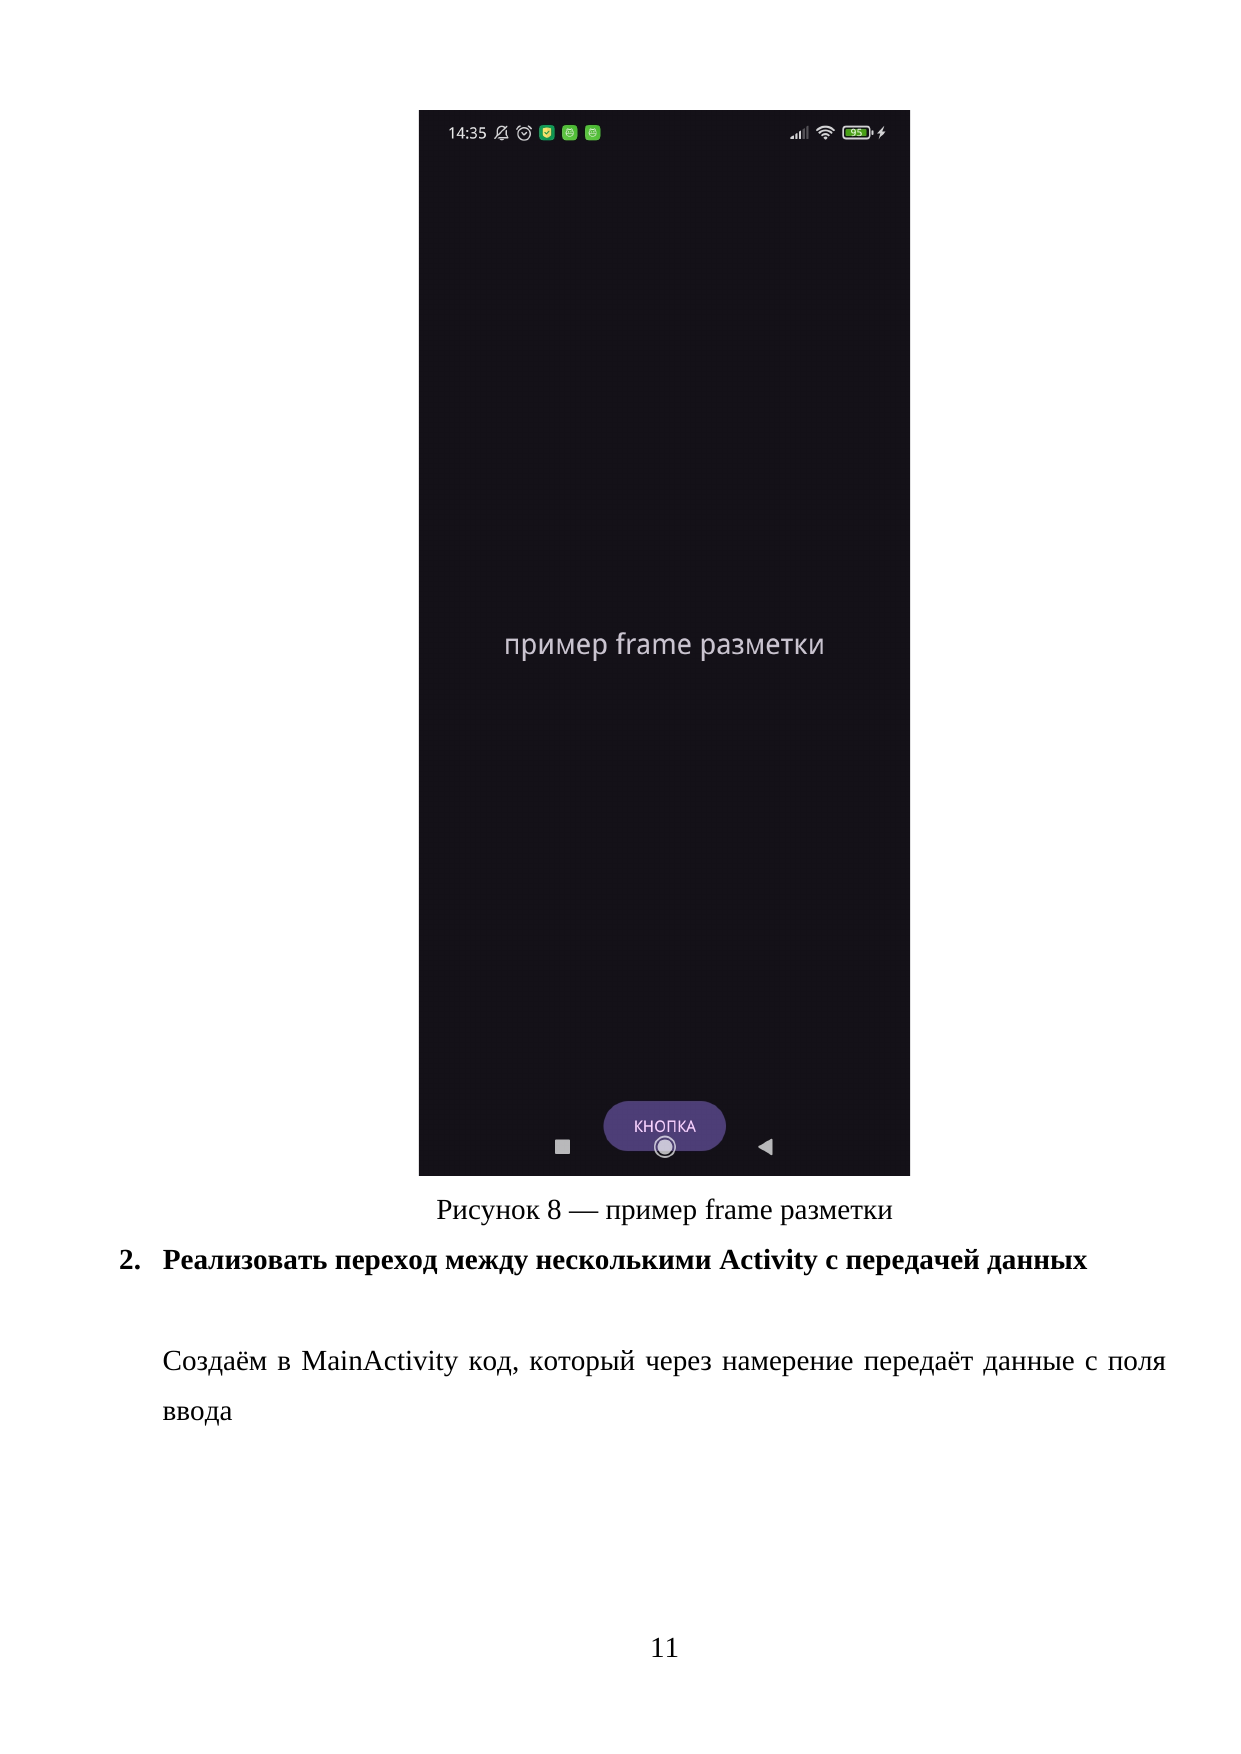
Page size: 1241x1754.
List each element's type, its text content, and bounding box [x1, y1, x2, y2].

text Создаём в MainActivity код, который через намерение передаёт данные с поля ввода [162, 1343, 1166, 1427]
picture [418, 110, 911, 1176]
subtitle 2. Реализовать переход между несколькими Activity с передачей данных [119, 1242, 1166, 1276]
